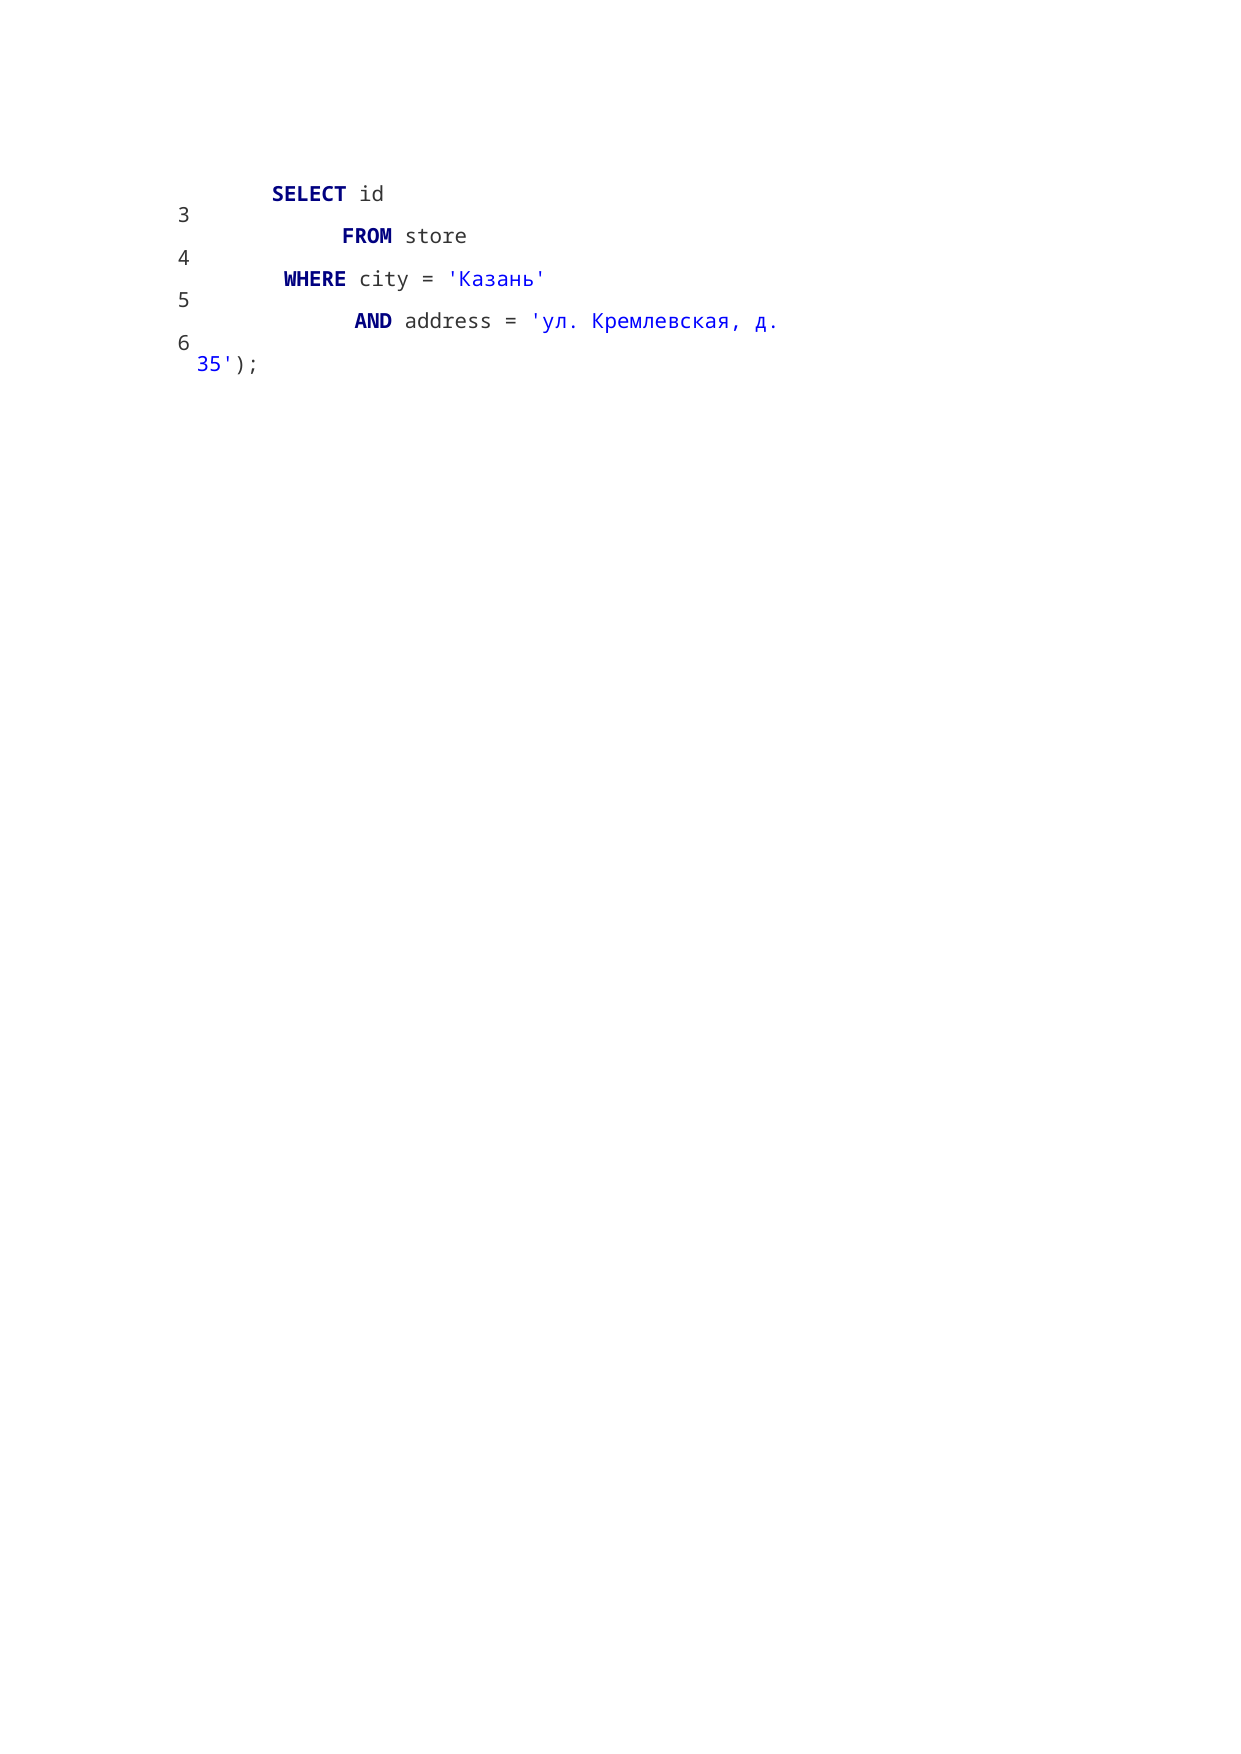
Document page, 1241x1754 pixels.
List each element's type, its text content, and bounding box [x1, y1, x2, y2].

table_header 1 2 3 4 5 6 [176, 177, 195, 392]
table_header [195, 177, 814, 392]
